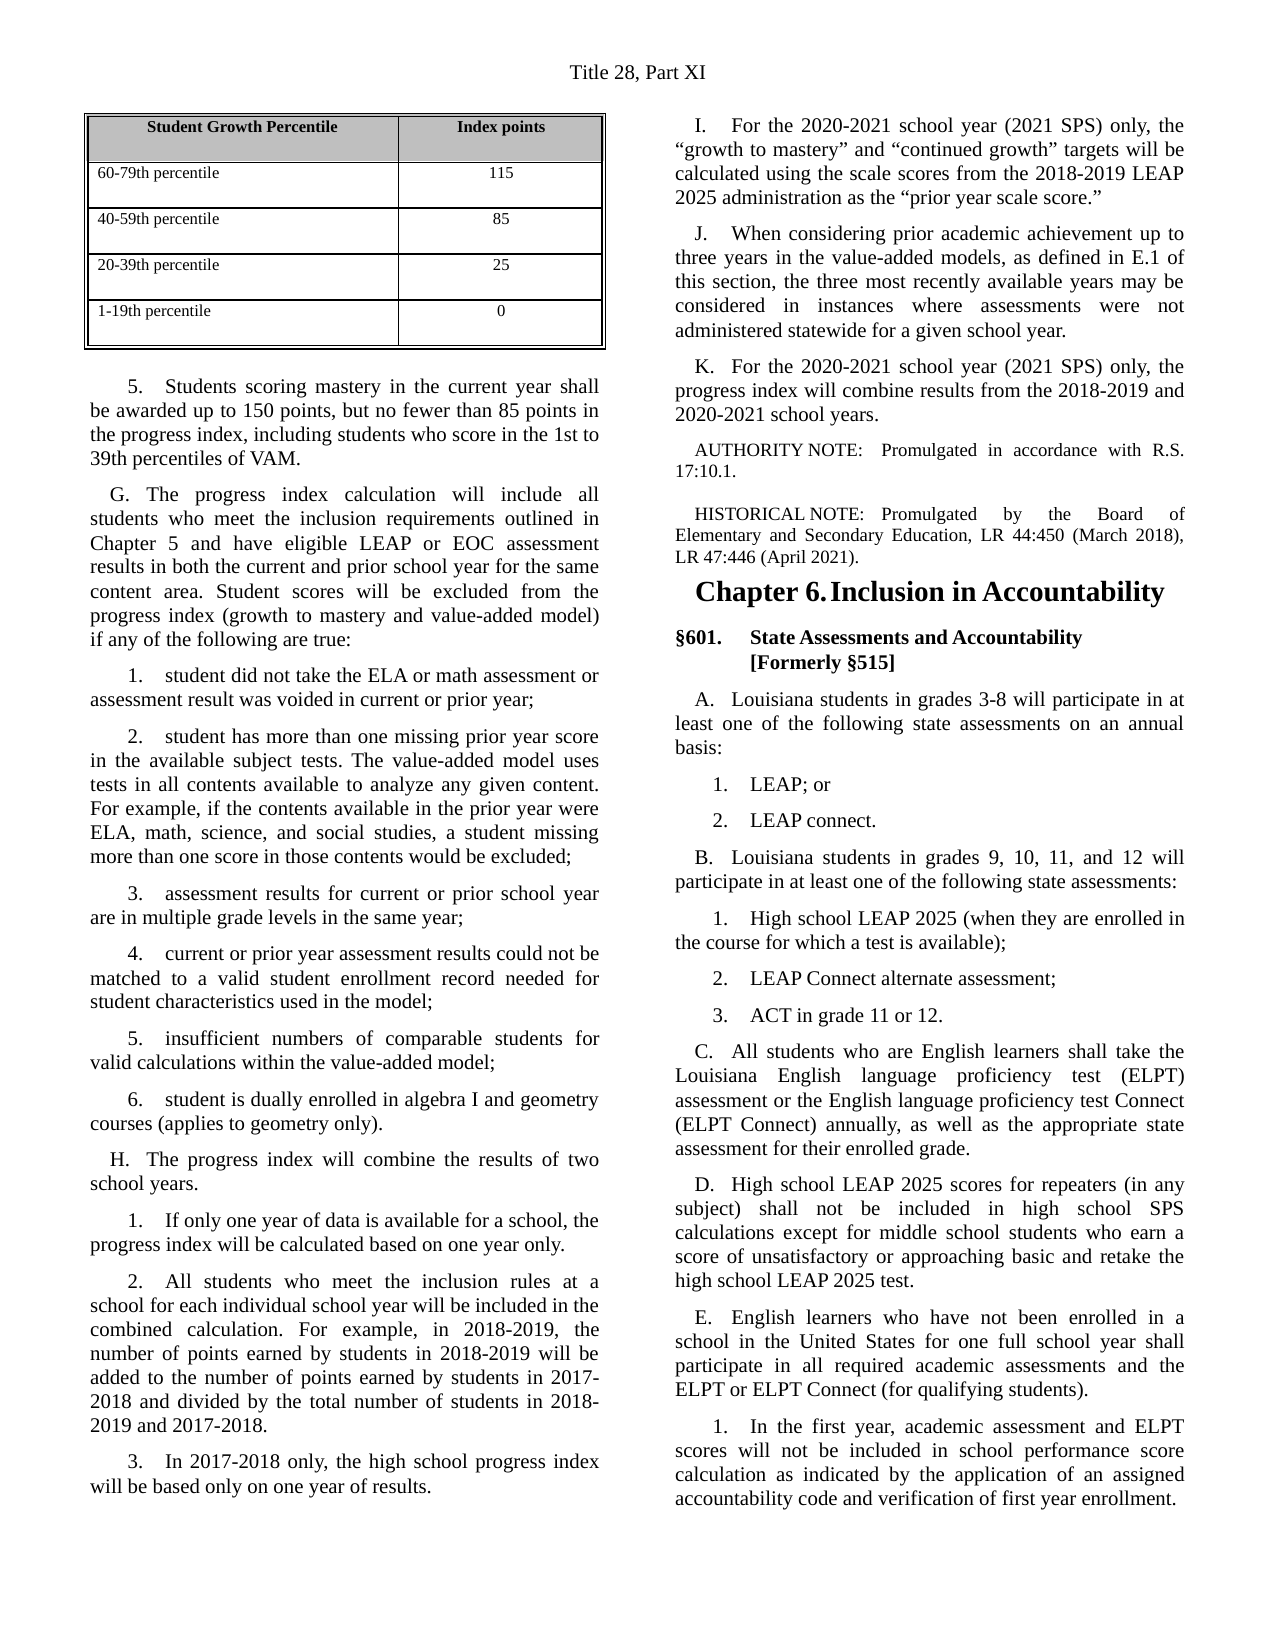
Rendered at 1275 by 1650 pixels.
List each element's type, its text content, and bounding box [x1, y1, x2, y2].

text 2. LEAP Connect alternate assessment; [675, 966, 1185, 990]
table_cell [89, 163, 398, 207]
text K. For the 2020-2021 school year (2021 SPS) only, the progress index will combine results from the 2018-2019 and 2020-2021 school years. [675, 354, 1185, 426]
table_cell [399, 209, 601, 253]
text HISTORICAL NOTE: Promulgated by the Board of Elementary and Secondary Education, LR 44:450 (March 2018), LR 47:446 (April 2021). [675, 503, 1185, 567]
text 4. current or prior year assessment results could not be matched to a valid student enrollment record needed for student characteristics used in the model; [90, 941, 600, 1013]
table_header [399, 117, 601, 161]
text 3. ACT in grade 11 or 12. [675, 1003, 1185, 1027]
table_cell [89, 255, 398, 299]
text 5. Students scoring mastery in the current year shall be awarded up to 150 points, but no fewer than 85 points in the progress index, including students who score in the 1st to 39th percentiles of VAM. [90, 373, 600, 470]
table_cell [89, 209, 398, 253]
text J. When considering prior academic achievement up to three years in the value-added models, as defined in E.1 of this section, the three most recently available years may be considered in instances where assessments were not administered statewide for a given school year. [675, 221, 1185, 342]
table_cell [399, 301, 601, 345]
text Chapter 6. Inclusion in Accountability [690, 574, 1170, 607]
text 1. student did not take the ELA or math assessment or assessment result was voided in current or prior year; [90, 663, 600, 711]
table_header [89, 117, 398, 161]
text 5. insufficient numbers of comparable students for valid calculations within the value-added model; [90, 1026, 600, 1074]
text 3. In 2017-2018 only, the high school progress index will be based only on one year of results. [90, 1449, 600, 1498]
text H. The progress index will combine the results of two school years. [90, 1147, 600, 1195]
text 6. student is dually enrolled in algebra I and geometry courses (applies to geometry only). [90, 1087, 600, 1135]
text E. English learners who have not been enrolled in a school in the United States for one full school year shall participate in all required academic assessments and the ELPT or ELPT Connect (for qualifying students). [675, 1305, 1185, 1401]
text 1. In the first year, academic assessment and ELPT scores will not be included in school performance score calculation as indicated by the application of an assigned accountability code and verification of first year enrollment. [675, 1414, 1185, 1510]
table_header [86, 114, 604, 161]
text §601. State Assessments and Accountability [Formerly §515] [675, 625, 1185, 675]
text I. For the 2020-2021 school year (2021 SPS) only, the “growth to mastery” and “continued growth” targets will be calculated using the scale scores from the 2018-2019 LEAP 2025 administration as the “prior year scale score.” [675, 112, 1185, 209]
text A. Louisiana students in grades 3-8 will participate in at least one of the following state assessments on an annual basis: [675, 687, 1185, 759]
text 1. LEAP; or [675, 772, 1185, 796]
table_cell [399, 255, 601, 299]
text 3. assessment results for current or prior school year are in multiple grade levels in the same year; [90, 881, 600, 929]
text 2. LEAP connect. [675, 808, 1185, 832]
text B. Louisiana students in grades 9, 10, 11, and 12 will participate in at least one of the following state assessments: [675, 845, 1185, 893]
text AUTHORITY NOTE: Promulgated in accordance with R.S. 17:10.1. [675, 439, 1185, 482]
text 2. All students who meet the inclusion rules at a school for each individual school year will be included in the combined calculation. For example, in 2018-2019, the number of points earned by students in 2018-2019 will be added to the number of points earned by students in 2017-2018 and divided by the total number of students in 2018-2019 and 2017-2018. [90, 1268, 600, 1437]
text D. High school LEAP 2025 scores for repeaters (in any subject) shall not be included in high school SPS calculations except for middle school students who earn a score of unsatisfactory or approaching basic and retake the high school LEAP 2025 test. [675, 1172, 1185, 1292]
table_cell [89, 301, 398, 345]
text 1. High school LEAP 2025 (when they are enrolled in the course for which a test is available); [675, 906, 1185, 954]
text 2. student has more than one missing prior year score in the available subject tests. The value-added model uses tests in all contents available to analyze any given content. For example, if the contents available in the prior year were ELA, math, science, and social studies, a student missing more than one score in those contents would be excluded; [90, 724, 600, 868]
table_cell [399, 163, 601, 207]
text 1. If only one year of data is available for a school, the progress index will be calculated based on one year only. [90, 1208, 600, 1256]
text G. The progress index calculation will include all students who meet the inclusion requirements outlined in Chapter 5 and have eligible LEAP or EOC assessment results in both the current and prior school year for the same content area. Student scores will be excluded from the progress index (growth to mastery and value-added model) if any of the following are true: [90, 482, 600, 651]
text C. All students who are English learners shall take the Louisiana English language proficiency test (ELPT) assessment or the English language proficiency test Connect (ELPT Connect) annually, as well as the appropriate state assessment for their enrolled grade. [675, 1039, 1185, 1160]
